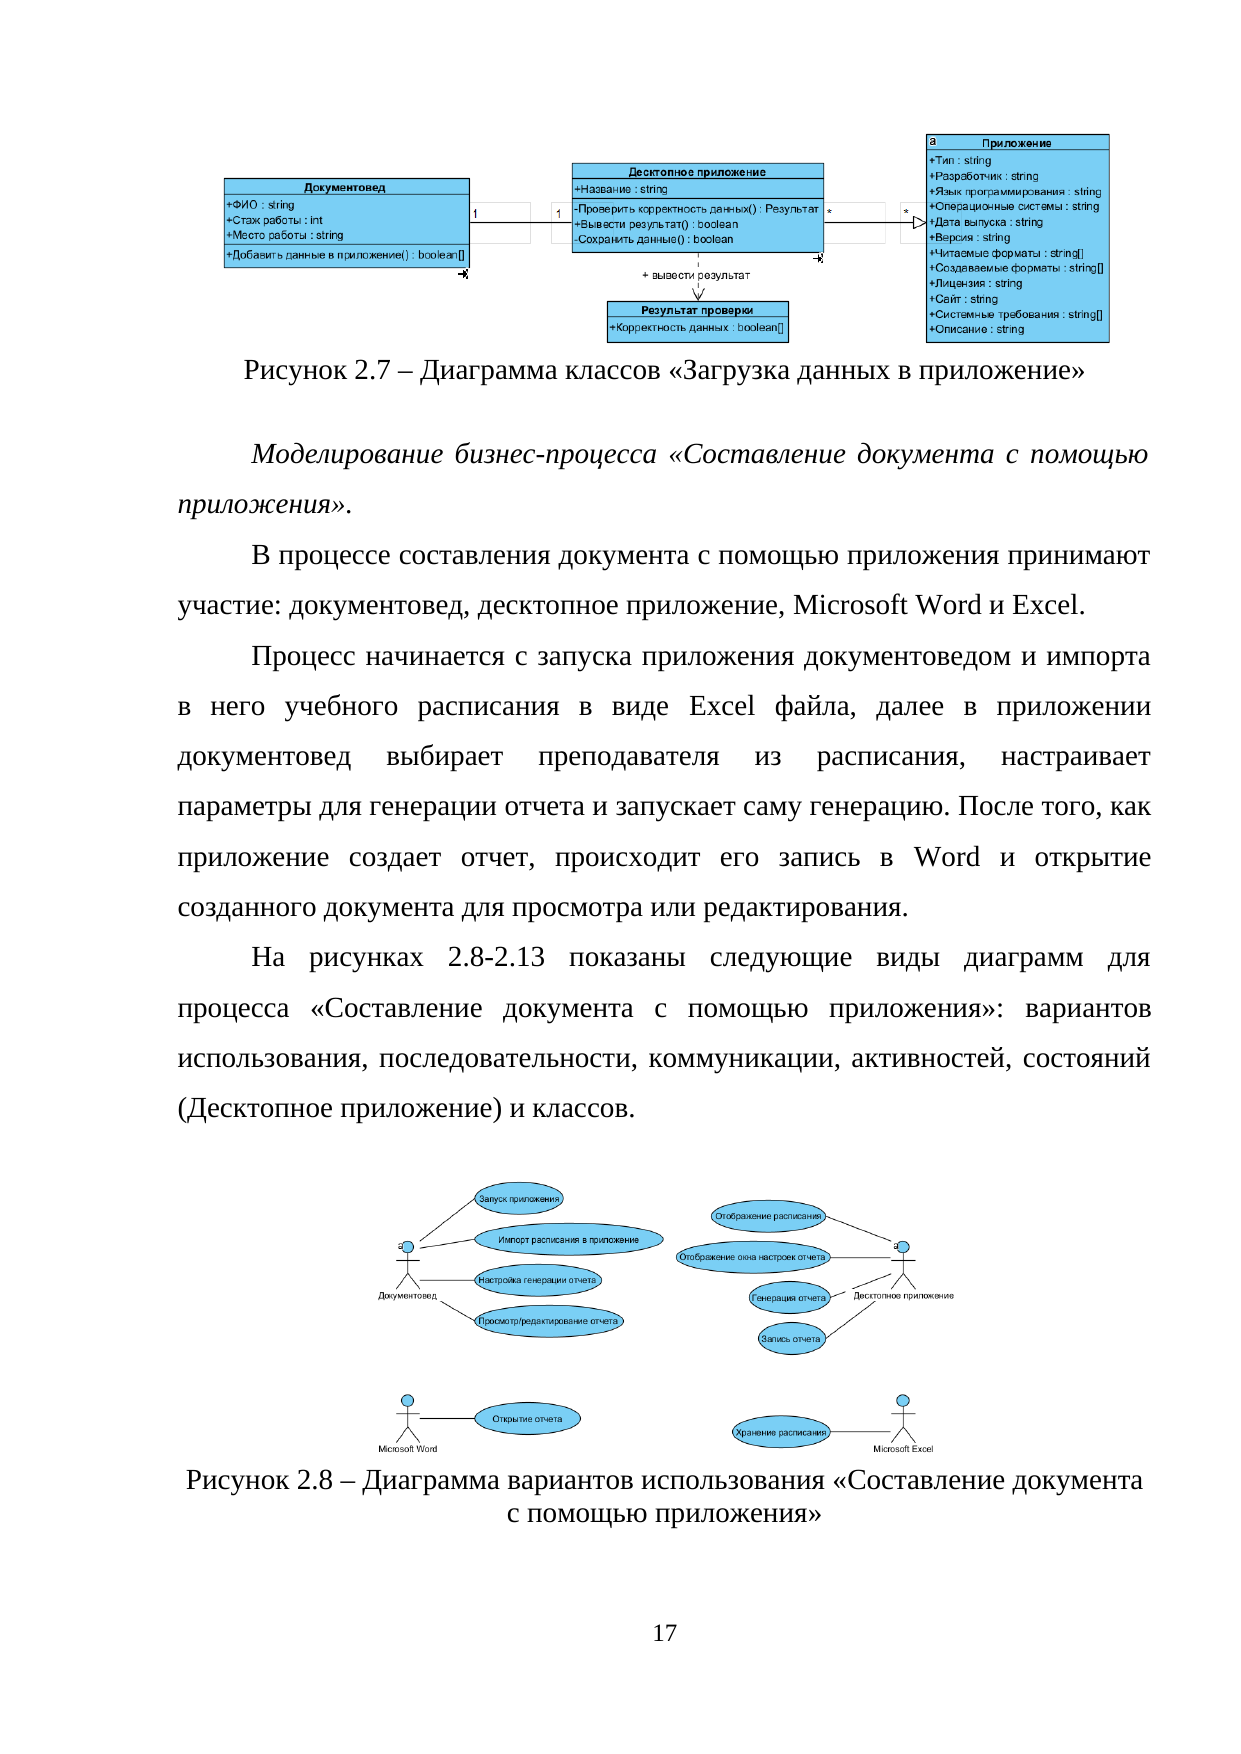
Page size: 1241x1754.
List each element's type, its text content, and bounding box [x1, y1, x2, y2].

picture [211, 118, 1118, 353]
picture [370, 1174, 959, 1462]
text На рисунках 2.8-2.13 показаны следующие виды диаграмм для процесса «Составление документа с помощью приложения»: вариантов использования, последовательности, коммуникации, активностей, состояний (Десктопное приложение) и классов. [177, 939, 1152, 1124]
text Процесс начинается с запуска приложения документоведом и импорта в него учебного расписания в виде Excel файла, далее в приложении документовед выбирает преподавателя из расписания, настраивает параметры для генерации отчета и запускает саму генерацию. После того, как приложение создает отчет, происходит его запись в Word и открытие созданного документа для просмотра или редактирования. [177, 638, 1152, 923]
text Рисунок 2.8 – Диаграмма вариантов использования «Составление документа с помощью приложения» [177, 1462, 1152, 1529]
text Моделирование бизнес-процесса «Составление документа с помощью приложения». [177, 436, 1152, 520]
text Рисунок 2.7 – Диаграмма классов «Загрузка данных в приложение» [177, 352, 1152, 386]
text В процессе составления документа с помощью приложения принимают участие: документовед, десктопное приложение, Microsoft Word и Excel. [177, 537, 1152, 621]
